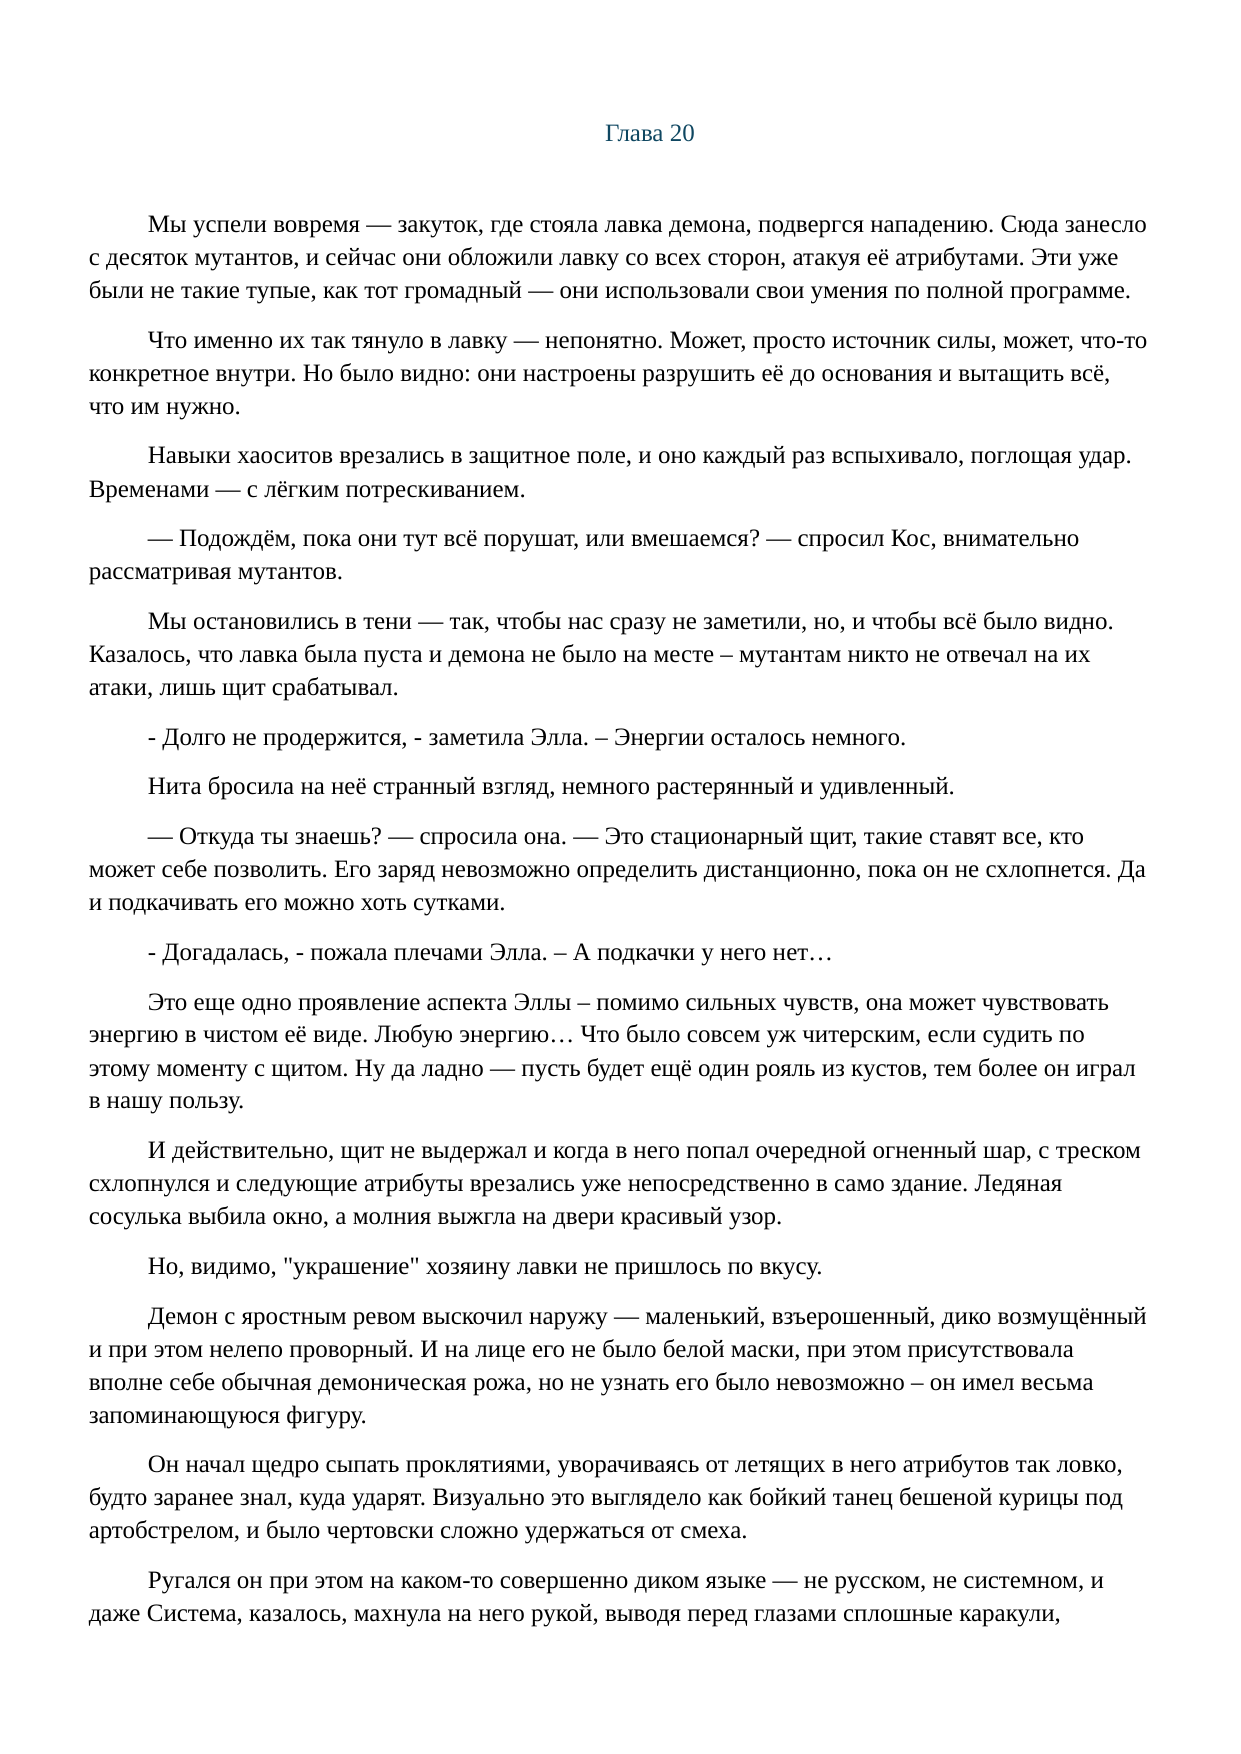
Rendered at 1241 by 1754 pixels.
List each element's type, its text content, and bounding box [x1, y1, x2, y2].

text Нита бросила на неё странный взгляд, немного растерянный и удивленный. [88, 771, 1152, 800]
text Мы успели вовремя — закуток, где стояла лавка демона, подвергся нападению. Сюда занесло с десяток мутантов, и сейчас они обложили лавку со всех сторон, атакуя её атрибутами. Эти уже были не такие тупые, как тот громадный — они использовали свои умения по полной программе. [88, 209, 1152, 304]
text - Долго не продержится, - заметила Элла. – Энергии осталось немного. [88, 722, 1152, 751]
text Мы остановились в тени — так, чтобы нас сразу не заметили, но, и чтобы всё было видно. Казалось, что лавка была пуста и демона не было на месте – мутантам никто не отвечал на их атаки, лишь щит срабатывал. [88, 606, 1152, 701]
text Но, видимо, "украшение" хозяину лавки не пришлось по вкусу. [88, 1251, 1152, 1280]
text — Откуда ты знаешь? — спросила она. — Это стационарный щит, такие ставят все, кто может себе позволить. Его заряд невозможно определить дистанционно, пока он не схлопнется. Да и подкачивать его можно хоть сутками. [88, 821, 1152, 916]
text Что именно их так тянуло в лавку — непонятно. Может, просто источник силы, может, что-то конкретное внутри. Но было видно: они настроены разрушить её до основания и вытащить всё, что им нужно. [88, 325, 1152, 420]
text Навыки хаоситов врезались в защитное поле, и оно каждый раз вспыхивало, поглощая удар. Временами — с лёгким потрескиванием. [88, 441, 1152, 502]
text Демон с яростным ревом выскочил наружу — маленький, взъерошенный, дико возмущённый и при этом нелепо проворный. И на лице его не было белой маски, при этом присутствовала вполне себе обычная демоническая рожа, но не узнать его было невозможно – он имел весьма запоминающуюся фигуру. [88, 1301, 1152, 1428]
text — Подождём, пока они тут всё порушат, или вмешаемся? — спросил Кос, внимательно рассматривая мутантов. [88, 523, 1152, 585]
text - Догадалась, - пожала плечами Элла. – А подкачки у него нет… [88, 937, 1152, 966]
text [88, 1565, 1152, 1627]
text Он начал щедро сыпать проклятиями, уворачиваясь от летящих в него атрибутов так ловко, будто заранее знал, куда ударят. Визуально это выглядело как бойкий танец бешеной курицы под артобстрелом, и было чертовски сложно удержаться от смеха. [88, 1449, 1152, 1544]
text Это еще одно проявление аспекта Эллы – помимо сильных чувств, она может чувствовать энергию в чистом её виде. Любую энергию… Что было совсем уж читерским, если судить по этому моменту с щитом. Ну да ладно — пусть будет ещё один рояль из кустов, тем более он играл в нашу пользу. [88, 987, 1152, 1114]
subtitle Глава 20 [88, 118, 1152, 147]
text И действительно, щит не выдержал и когда в него попал очередной огненный шар, с треском схлопнулся и следующие атрибуты врезались уже непосредственно в само здание. Ледяная сосулька выбила окно, а молния выжгла на двери красивый узор. [88, 1135, 1152, 1230]
